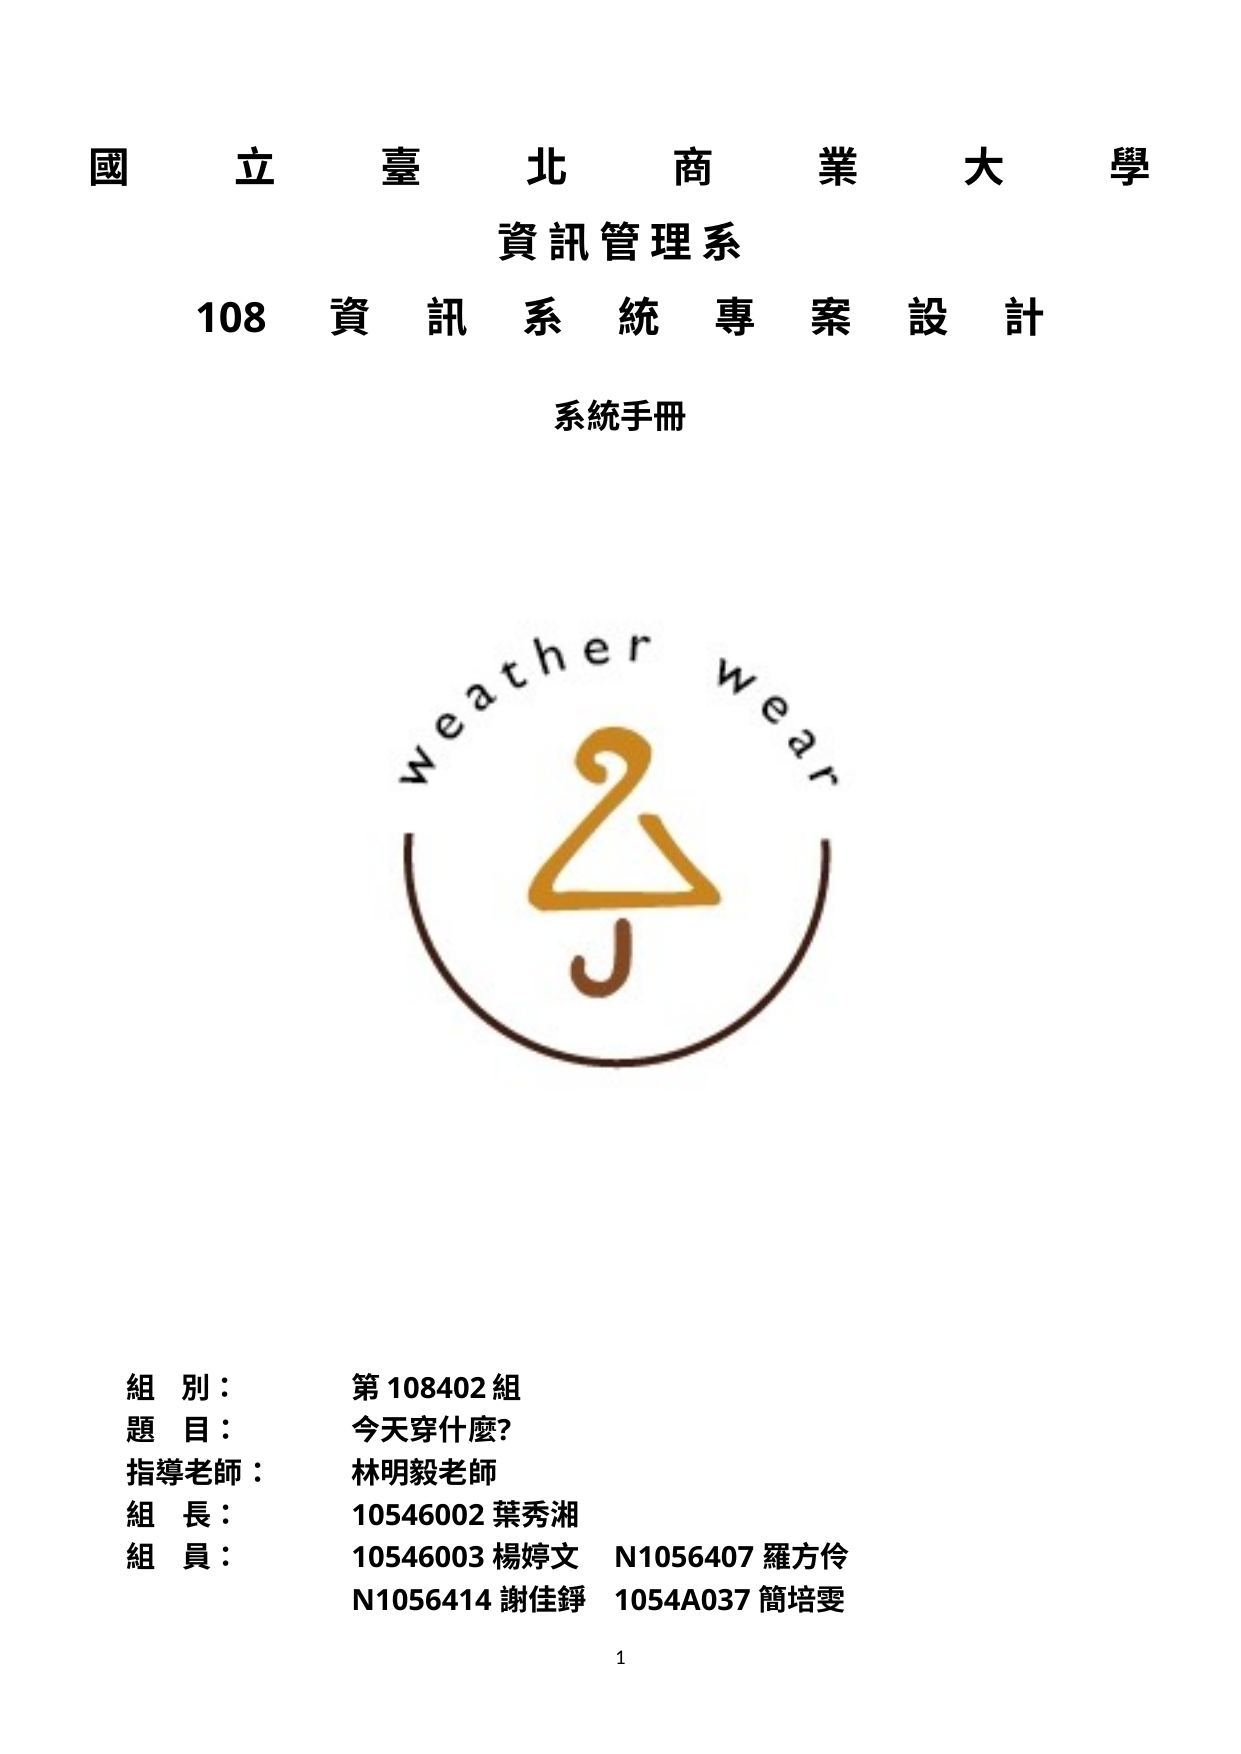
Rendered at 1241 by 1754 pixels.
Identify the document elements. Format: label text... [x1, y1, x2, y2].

picture [325, 494, 931, 1214]
text 資 訊 管 理 系 [89, 202, 1152, 277]
text 國立臺北商業大學 [89, 127, 1152, 202]
text N1056414 謝佳錚 1054A037 簡培雯 [126, 1576, 1152, 1619]
text 指導老師： 林明毅老師 [126, 1449, 1152, 1492]
text 組 員： 10546003 楊婷文 N1056407 羅方伶 [126, 1534, 1152, 1576]
text 108資訊系統專案設計 [195, 277, 1045, 352]
text 組 別： 第108402組 [126, 1364, 1152, 1407]
text 題 目： 今天穿什麼? [126, 1407, 1152, 1449]
text 組 長： 10546002 葉秀湘 [126, 1492, 1152, 1534]
text 系統手冊 [89, 377, 1152, 452]
